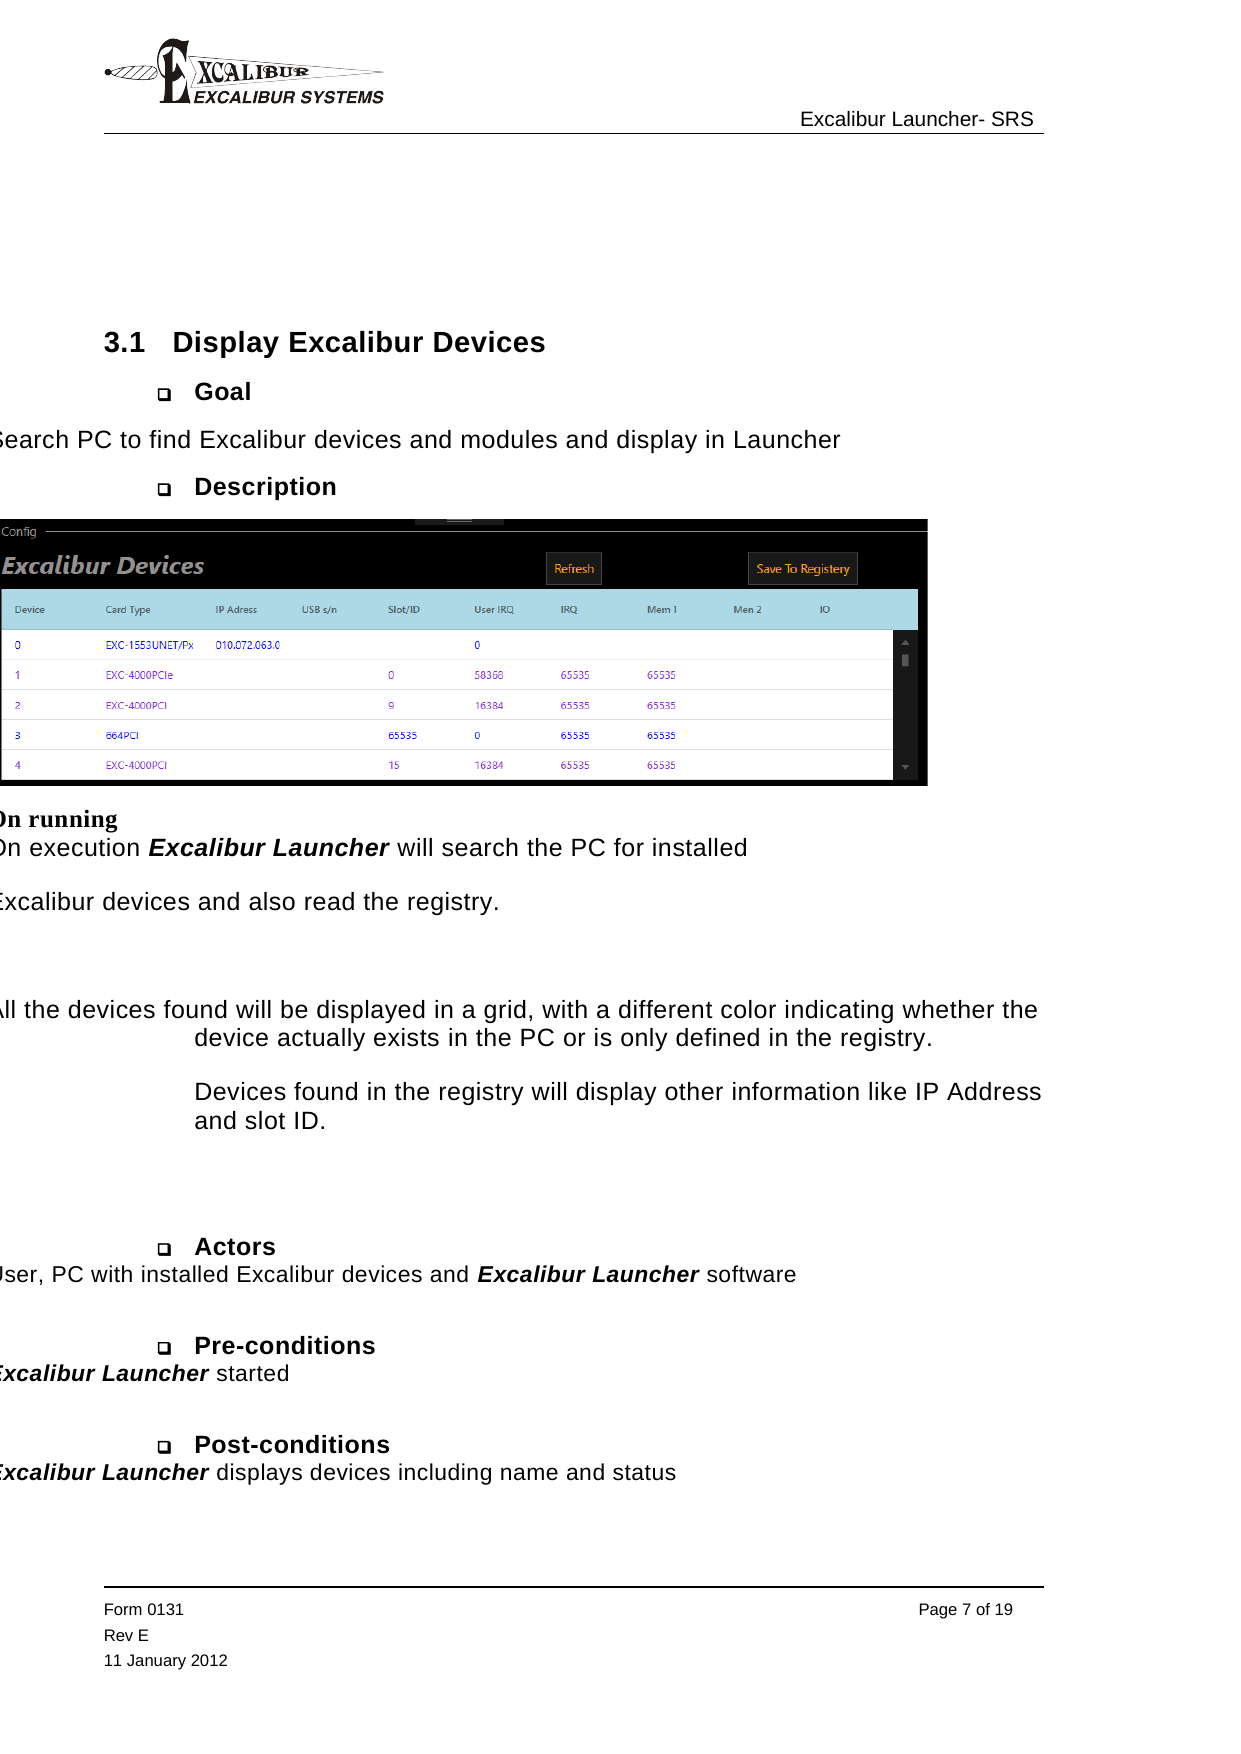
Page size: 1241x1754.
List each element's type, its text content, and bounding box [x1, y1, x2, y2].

text Excalibur devices and also read the registry. [0, 887, 1044, 916]
text Search PC to find Excalibur devices and modules and display in Launcher [0, 425, 1044, 453]
text User, PC with installed Excalibur devices and Excalibur Launcher software [0, 1261, 1044, 1287]
list Description [157, 472, 1044, 501]
text Excalibur Launcher displays devices including name and status [0, 1458, 1044, 1485]
text Devices found in the registry will display other information like IP Address and slot ID. [0, 1077, 1044, 1134]
text On execution Excalibur Launcher will search the PC for installed [0, 833, 1044, 862]
text Excalibur Launcher started [0, 1360, 1044, 1386]
list Goal [157, 377, 1044, 406]
text All the devices found will be displayed in a grid, with a different color indicating whether the device actually exists in the PC or is only defined in the registry. [0, 994, 1044, 1052]
list Actors [157, 1232, 1044, 1261]
picture [0, 519, 928, 786]
text On running [0, 804, 1044, 833]
list Pre-conditions [157, 1331, 1044, 1360]
subtitle Display Excalibur Devices [103, 325, 1044, 358]
list Post-conditions [157, 1430, 1044, 1458]
